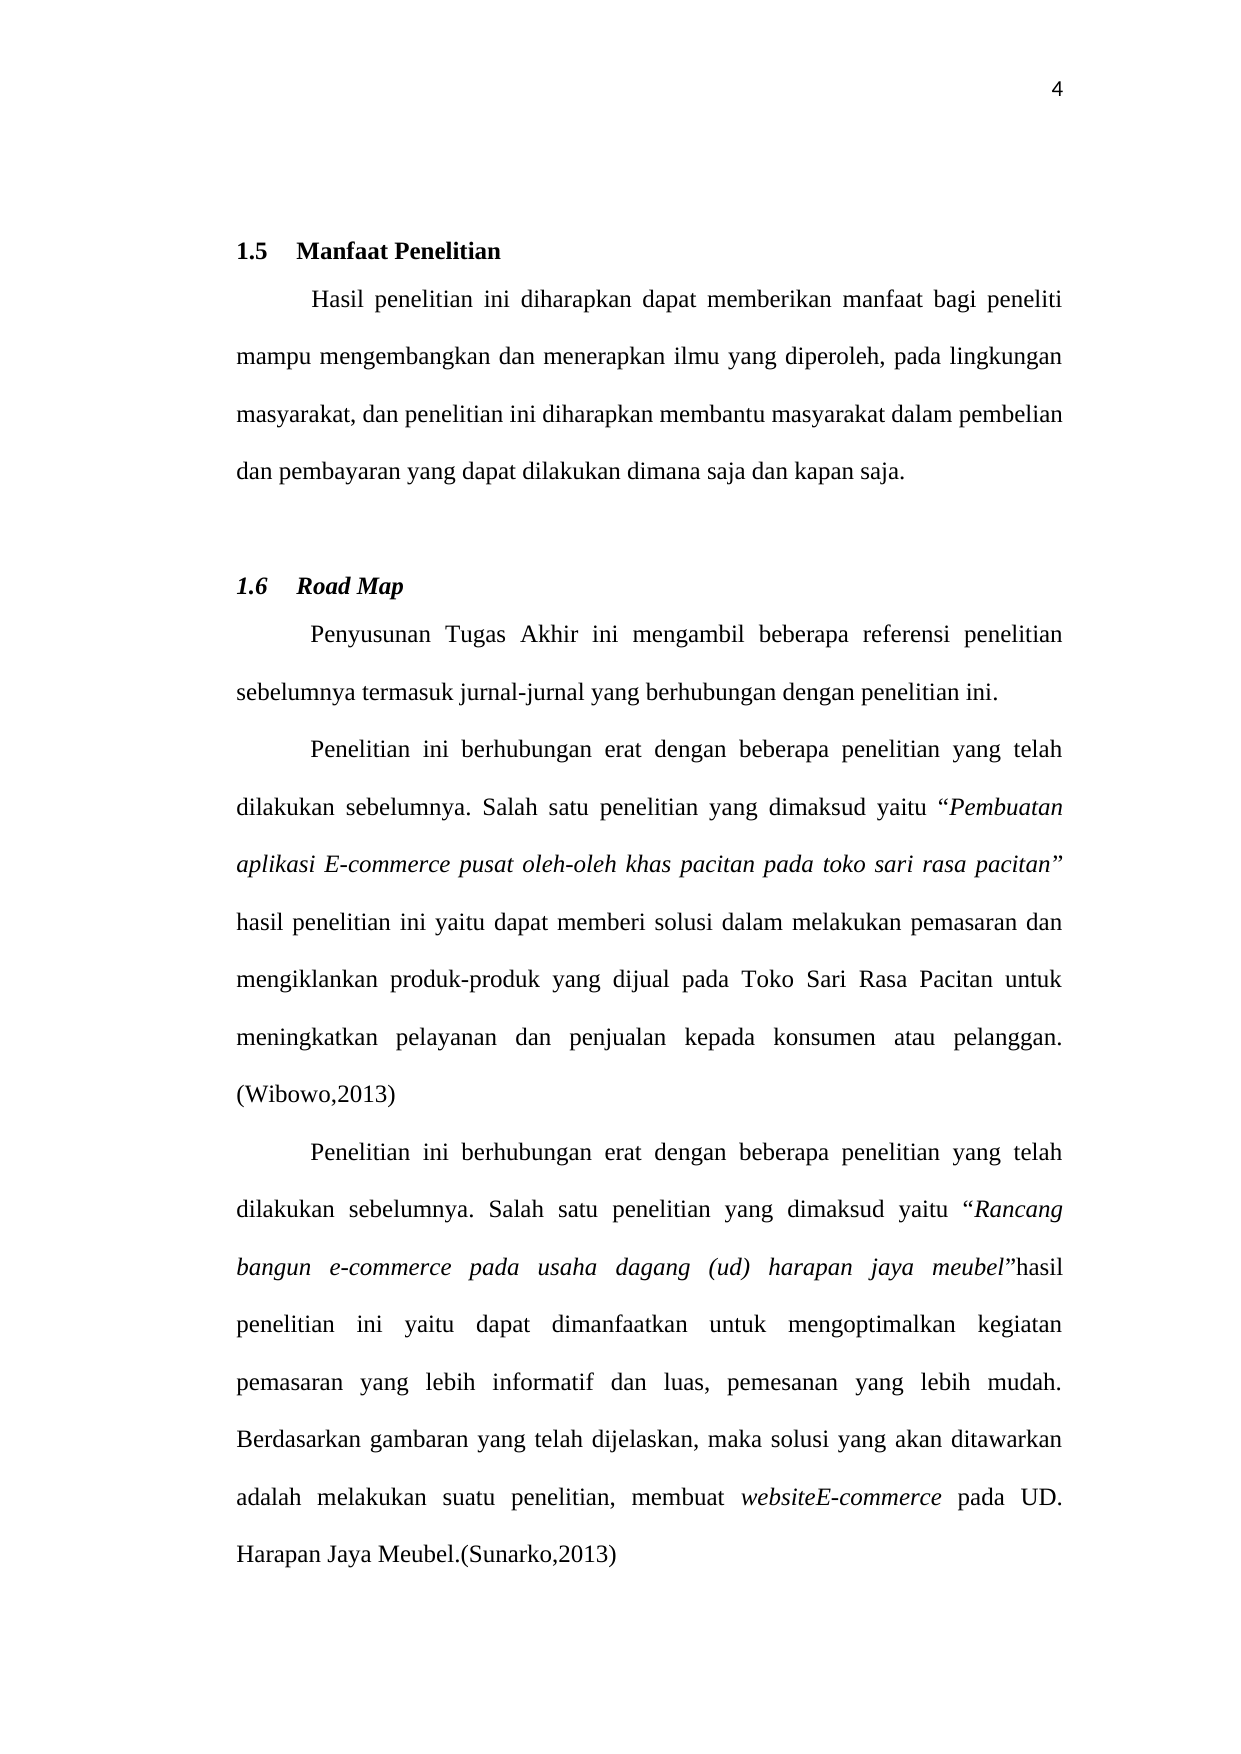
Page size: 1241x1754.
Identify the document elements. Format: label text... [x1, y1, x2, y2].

text Hasil penelitian ini diharapkan dapat memberikan manfaat bagi peneliti mampu mengembangkan dan menerapkan ilmu yang diperoleh, pada lingkungan masyarakat, dan penelitian ini diharapkan membantu masyarakat dalam pembelian dan pembayaran yang dapat dilakukan dimana saja dan kapan saja. [236, 284, 1063, 485]
list Penelitian ini berhubungan erat dengan beberapa penelitian yang telah dilakukan sebelumnya. Salah satu penelitian yang dimaksud yaitu “Rancang bangun e-commerce pada usaha dagang (ud) harapan jaya meubel”hasil penelitian ini yaitu dapat dimanfaatkan untuk mengoptimalkan kegiatan pemasaran yang lebih informatif dan luas, pemesanan yang lebih mudah. Berdasarkan gambaran yang telah dijelaskan, maka solusi yang akan ditawarkan adalah melakukan suatu penelitian, membuat websiteE-commerce pada UD. Harapan Jaya Meubel.(Sunarko,2013) [236, 1137, 1063, 1568]
subtitle Road Map [236, 571, 1063, 600]
list Penelitian ini berhubungan erat dengan beberapa penelitian yang telah dilakukan sebelumnya. Salah satu penelitian yang dimaksud yaitu “Pembuatan aplikasi E-commerce pusat oleh-oleh khas pacitan pada toko sari rasa pacitan” hasil penelitian ini yaitu dapat memberi solusi dalam melakukan pemasaran dan mengiklankan produk-produk yang dijual pada Toko Sari Rasa Pacitan untuk meningkatkan pelayanan dan penjualan kepada konsumen atau pelanggan.(Wibowo,2013) [236, 734, 1063, 1108]
list Penyusunan Tugas Akhir ini mengambil beberapa referensi penelitian sebelumnya termasuk jurnal-jurnal yang berhubungan dengan penelitian ini. [236, 619, 1063, 705]
subtitle Manfaat Penelitian [236, 236, 1063, 265]
